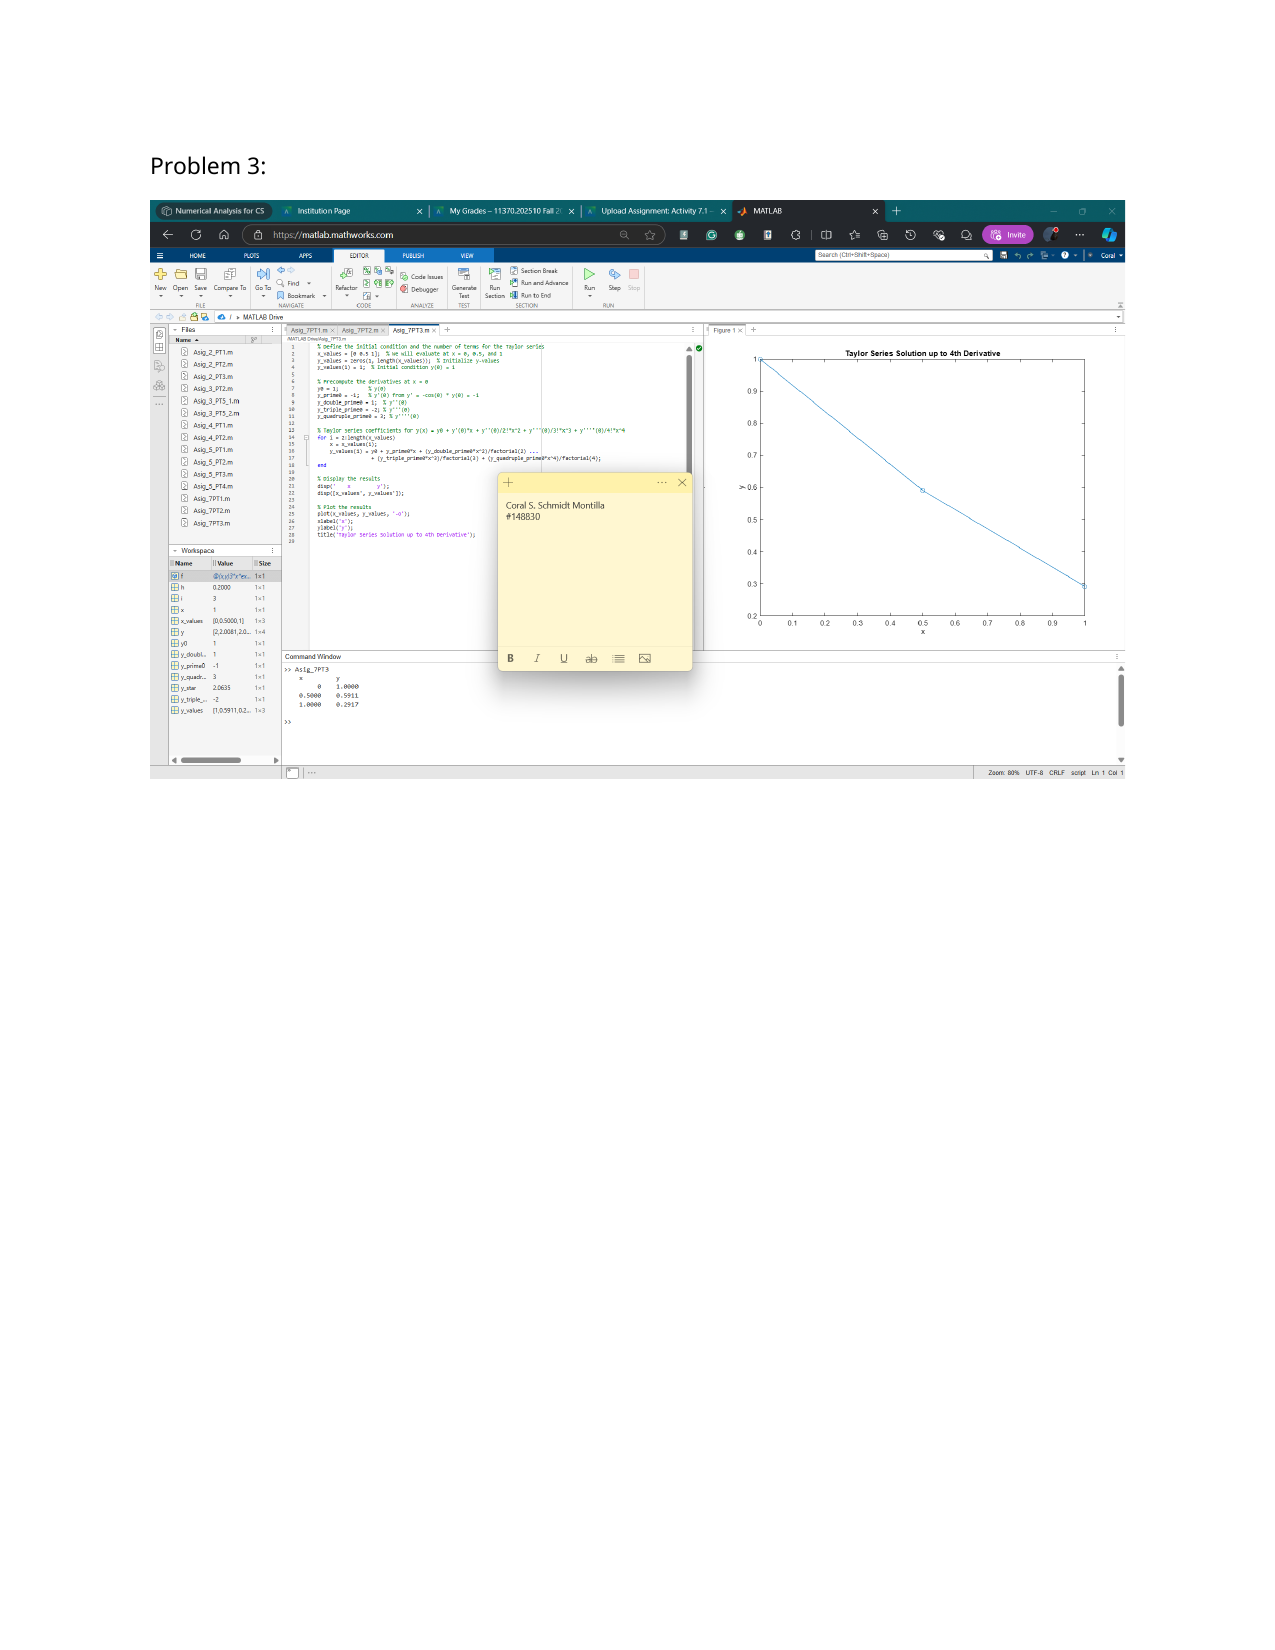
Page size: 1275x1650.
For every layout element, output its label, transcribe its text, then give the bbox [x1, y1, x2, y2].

picture [150, 200, 1125, 779]
text Problem 3: [150, 150, 1125, 181]
